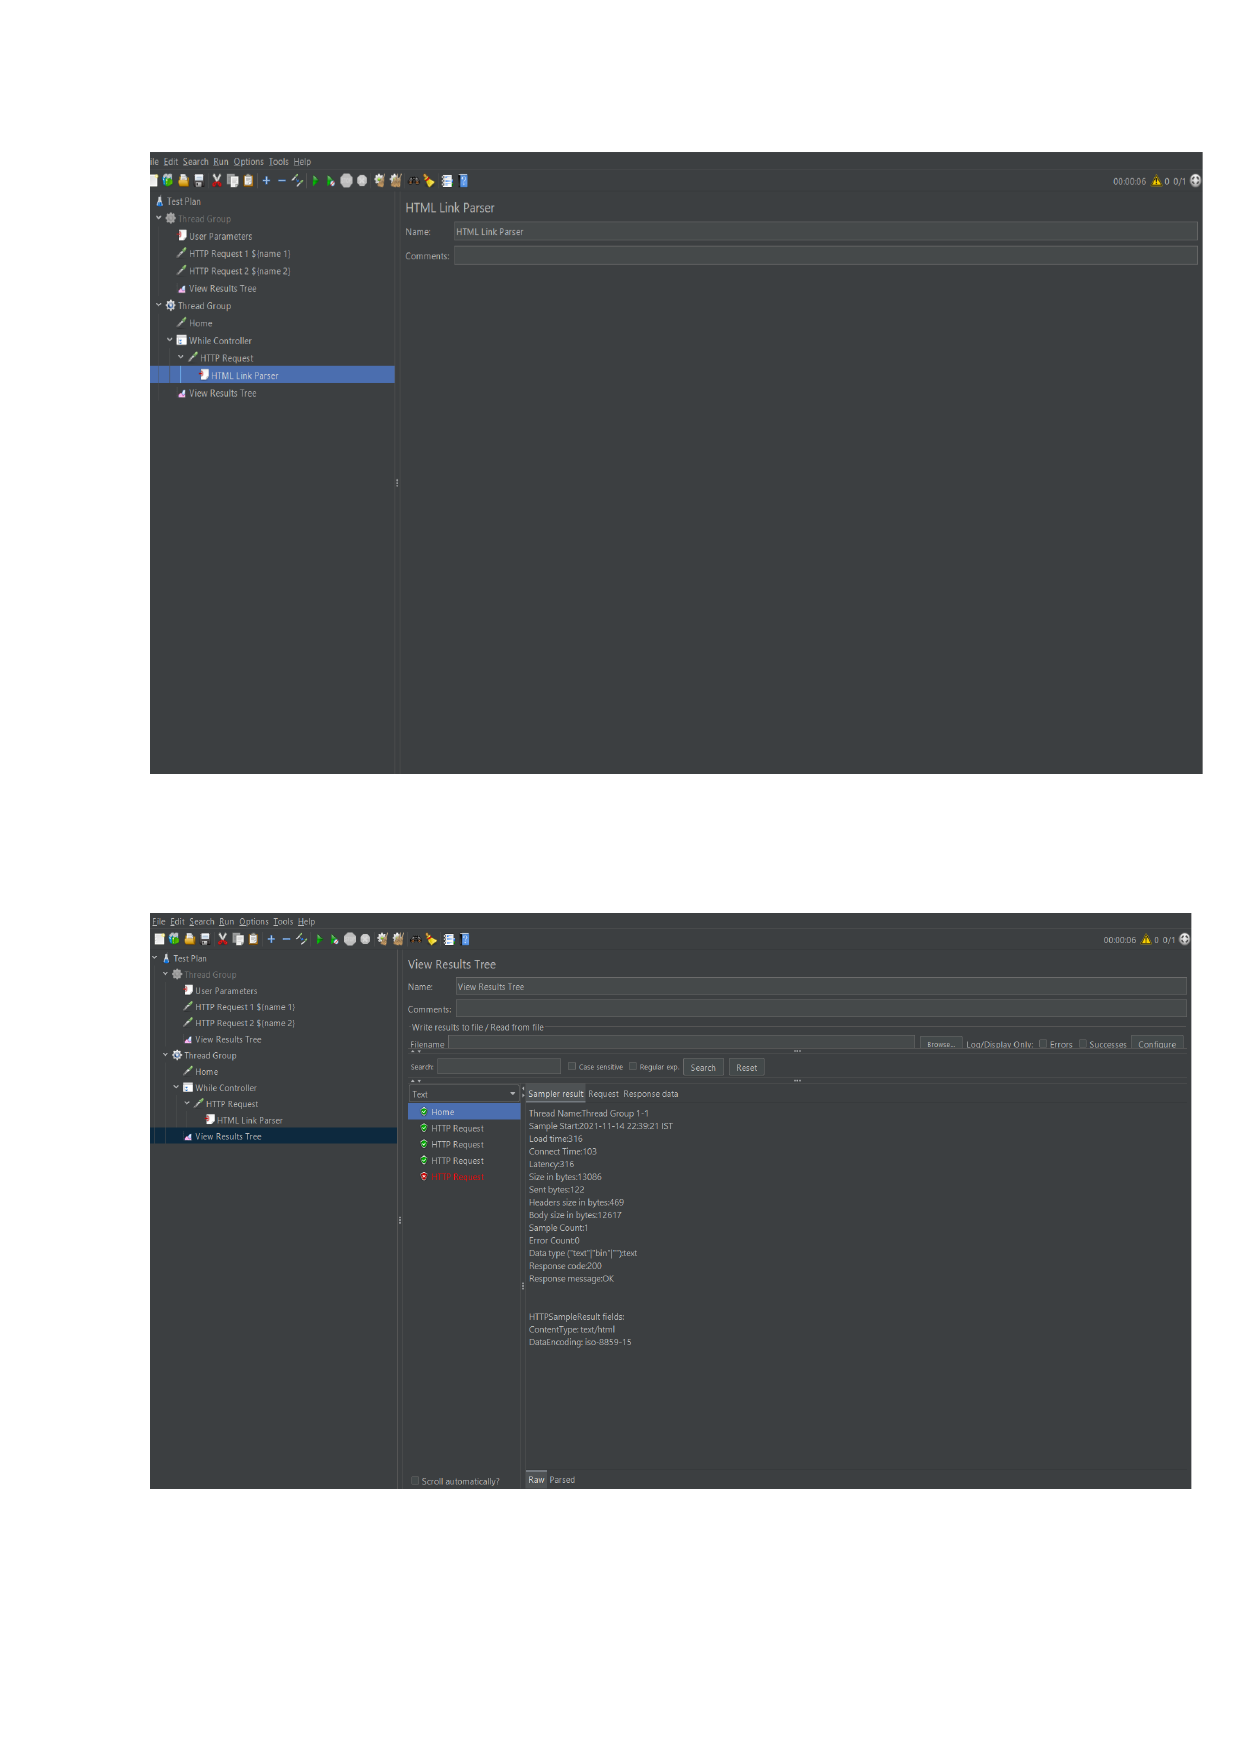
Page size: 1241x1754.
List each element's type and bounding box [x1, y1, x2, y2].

picture [150, 150, 1203, 774]
picture [150, 913, 1192, 1489]
